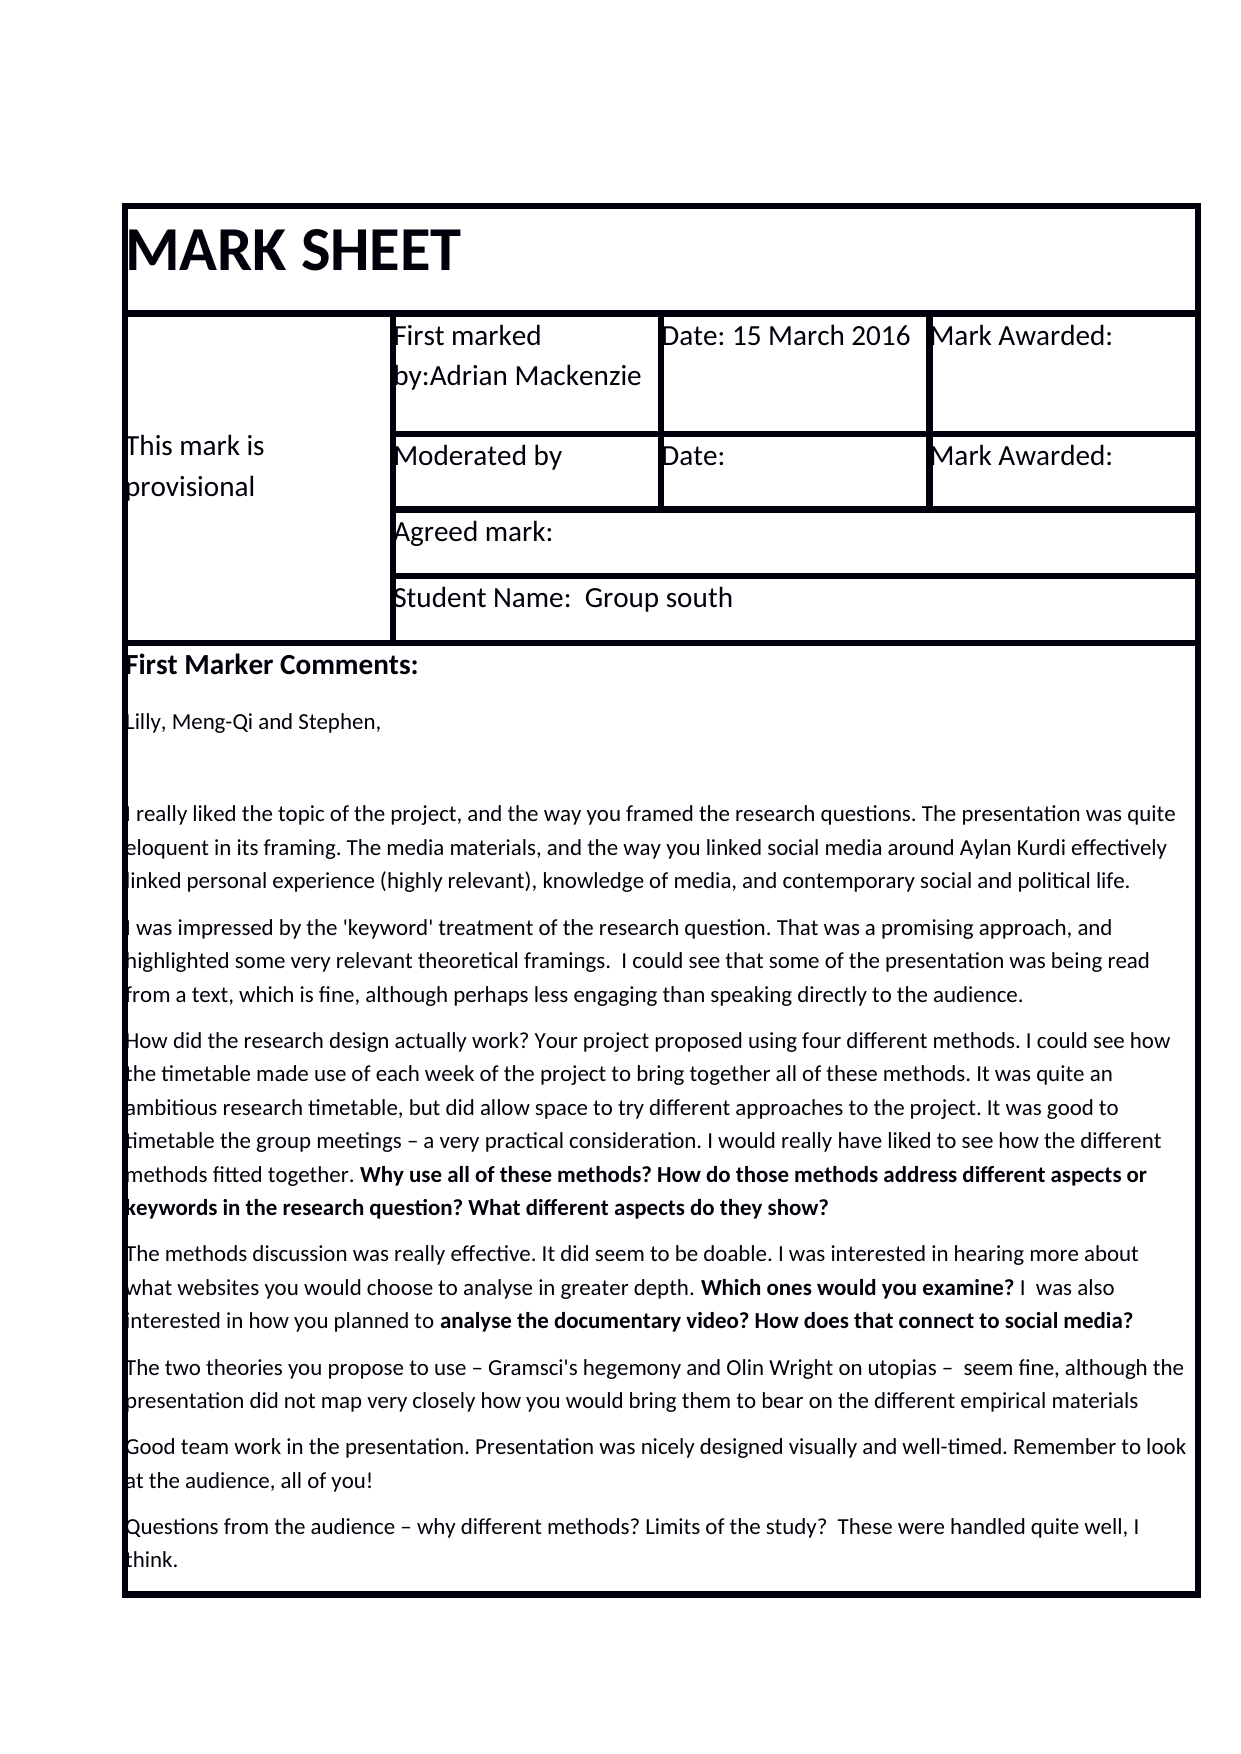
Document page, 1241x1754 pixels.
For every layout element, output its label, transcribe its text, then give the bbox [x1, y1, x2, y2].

table_cell Agreed mark: [396, 513, 1195, 573]
table_cell Date: [664, 437, 926, 506]
table_cell Mark Awarded: [933, 317, 1195, 431]
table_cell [128, 646, 1195, 1591]
table_cell Date: 15 March 2016 [664, 317, 926, 431]
table_cell Student Name: Group south [396, 579, 1195, 639]
table_cell First marked by:Adrian Mackenzie [396, 317, 658, 431]
table_cell This mark is provisional [128, 317, 390, 639]
table_cell Moderated by [396, 437, 658, 506]
table_header MARK SHEET [128, 209, 1195, 310]
table_cell Mark Awarded: [933, 437, 1195, 506]
